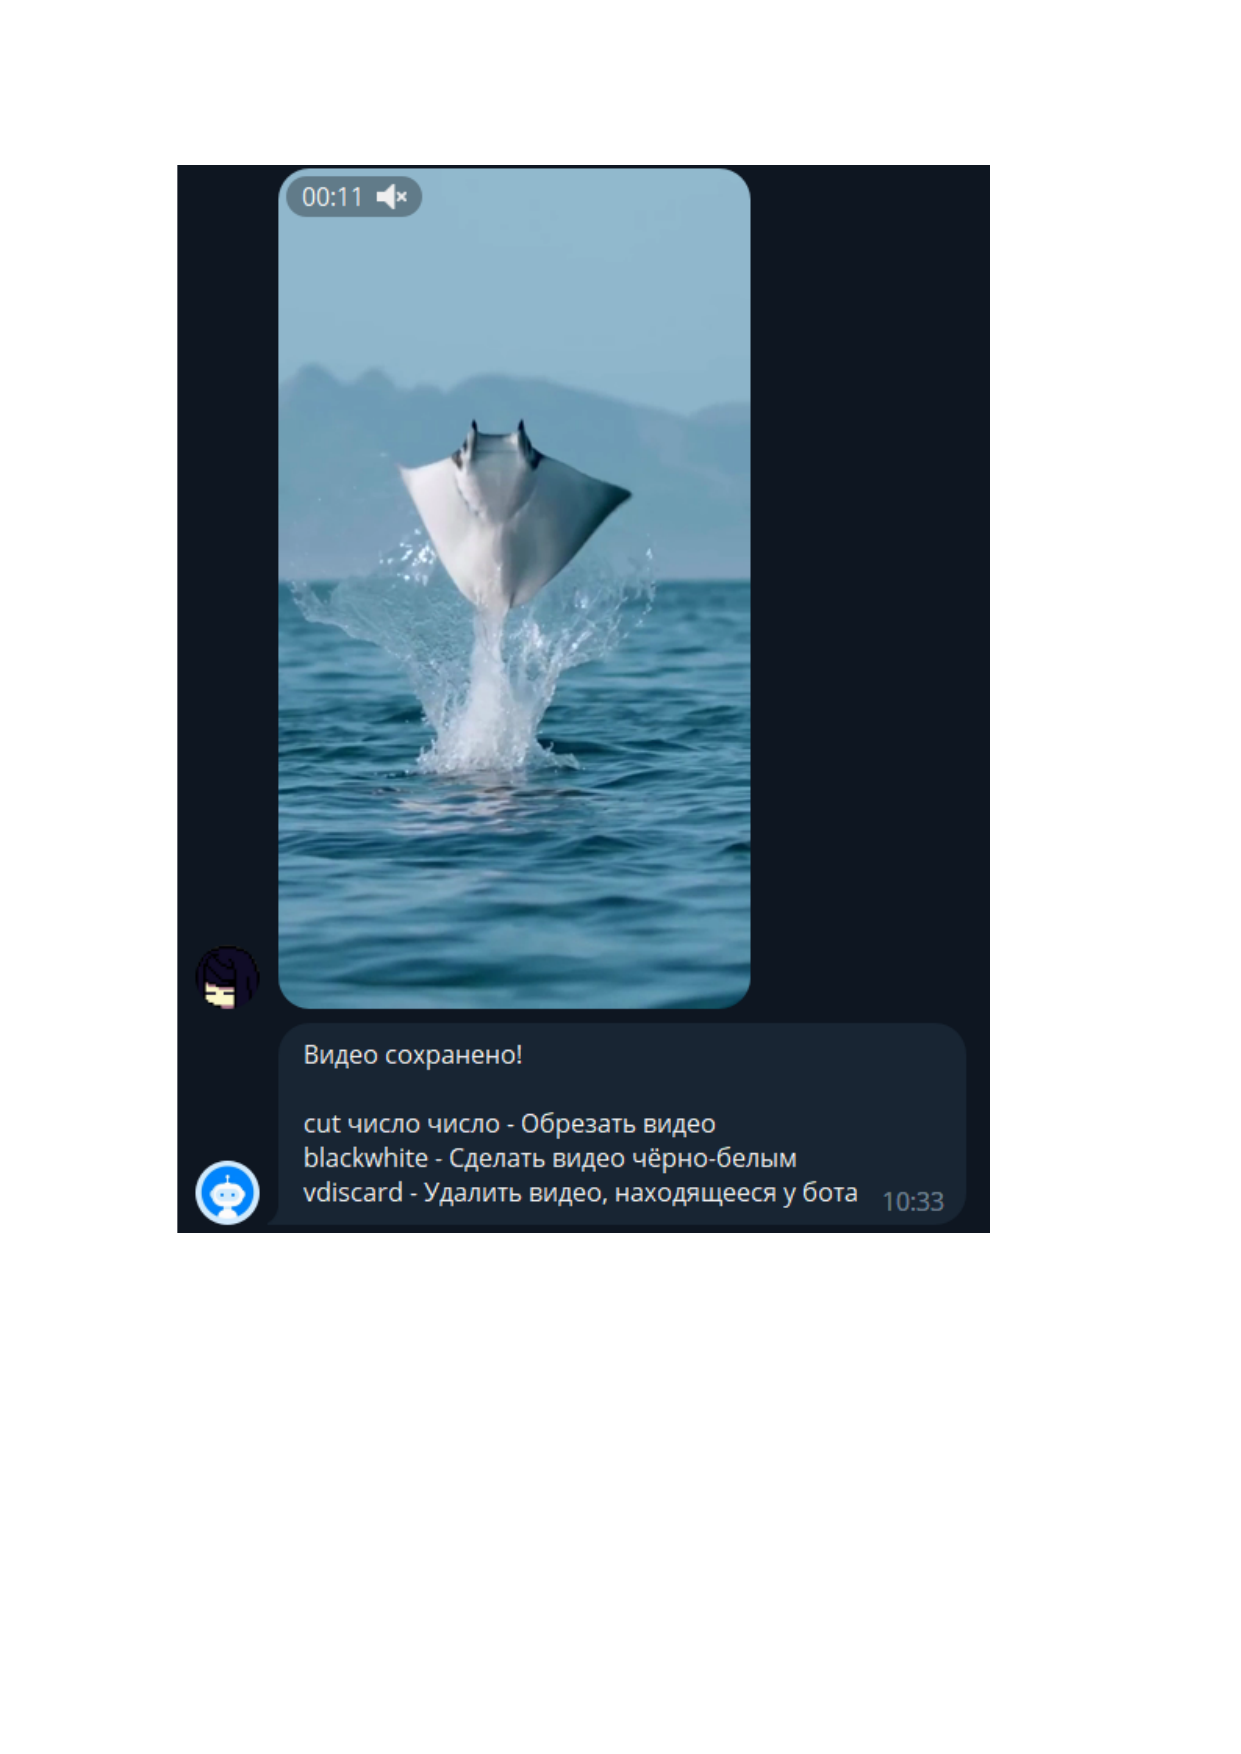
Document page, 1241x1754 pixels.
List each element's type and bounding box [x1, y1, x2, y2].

picture [177, 165, 990, 1233]
